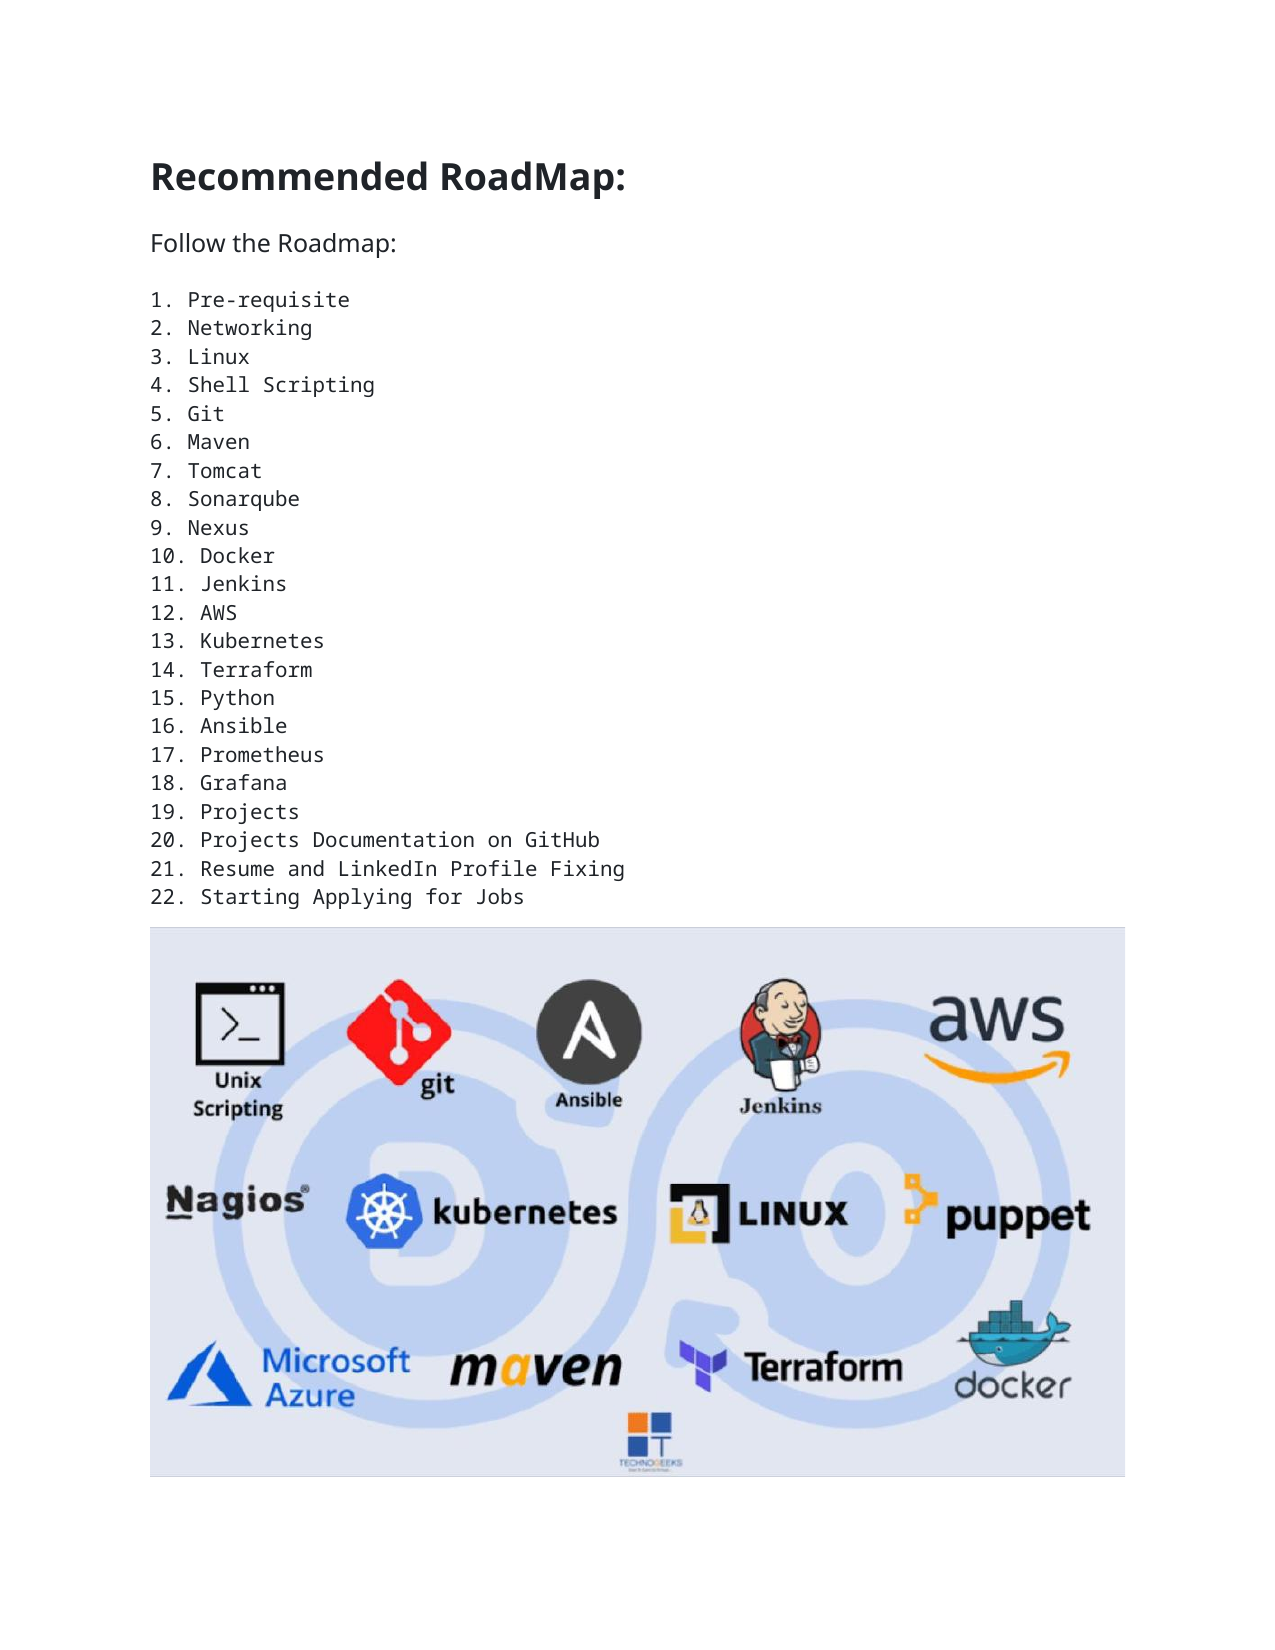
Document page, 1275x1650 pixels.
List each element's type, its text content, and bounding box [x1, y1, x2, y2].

text 19. Projects [150, 797, 1125, 825]
text 16. Ansible [150, 712, 1125, 740]
text 14. Terraform [150, 655, 1125, 683]
text 9. Nexus [150, 513, 1125, 541]
text 2. Networking [150, 313, 1125, 342]
text 18. Grafana [150, 768, 1125, 797]
text 13. Kubernetes [150, 626, 1125, 655]
text 7. Tomcat [150, 456, 1125, 484]
text 6. Maven [150, 427, 1125, 456]
text 12. AWS [150, 598, 1125, 626]
text 5. Git [150, 399, 1125, 427]
text Recommended RoadMap: [150, 150, 1125, 201]
text 8. Sonarqube [150, 484, 1125, 513]
text 3. Linux [150, 342, 1125, 370]
text 1. Pre-requisite [150, 285, 1125, 313]
text 17. Prometheus [150, 740, 1125, 768]
text 4. Shell Scripting [150, 370, 1125, 399]
text 15. Python [150, 683, 1125, 712]
picture [150, 927, 1125, 1477]
text Follow the Roadmap: [150, 226, 1125, 260]
text 11. Jenkins [150, 569, 1125, 598]
text 21. Resume and LinkedIn Profile Fixing [150, 854, 1125, 882]
text 20. Projects Documentation on GitHub [150, 825, 1125, 854]
text 22. Starting Applying for Jobs [150, 882, 1125, 911]
text 10. Docker [150, 541, 1125, 569]
